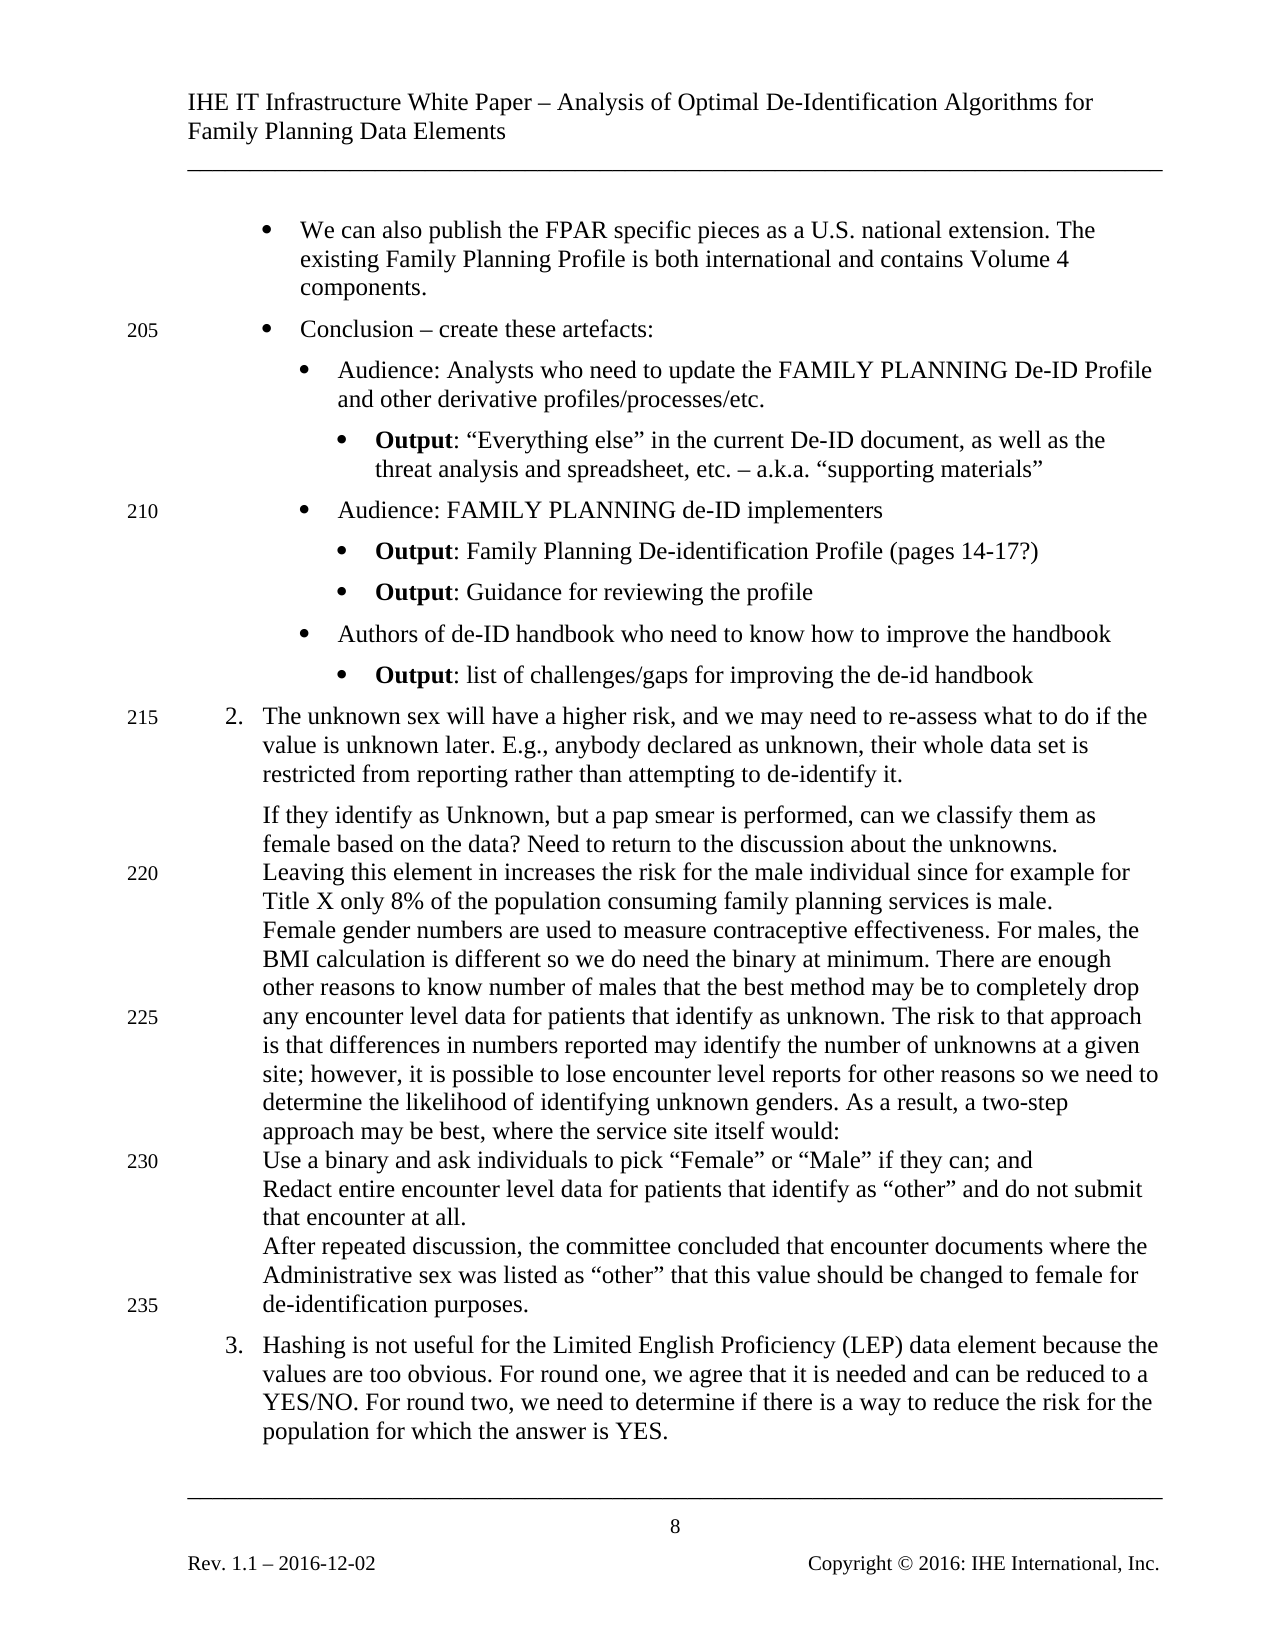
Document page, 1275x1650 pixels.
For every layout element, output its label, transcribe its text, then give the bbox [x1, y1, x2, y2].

list Hashing is not useful for the Limited English Proficiency (LEP) data element because the values are too obvious. For round one, we agree that it is needed and can be reduced to a YES/NO. For round two, we need to determine if there is a way to reduce the risk for the population for which the answer is YES. [225, 1330, 1162, 1445]
list Audience: Analysts who need to update the FAMILY PLANNING De-ID Profile and other derivative profiles/processes/etc. [300, 355, 1162, 412]
list Redact entire encounter level data for patients that identify as “other” and do not submit that encounter at all. [262, 1174, 1162, 1231]
list Female gender numbers are used to measure contraceptive effectiveness. For males, the BMI calculation is different so we do need the binary at minimum. There are enough other reasons to know number of males that the best method may be to completely drop any encounter level data for patients that identify as unknown. The risk to that approach is that differences in numbers reported may identify the number of unknowns at a given site; however, it is possible to lose encounter level reports for other reasons so we need to determine the likelihood of identifying unknown genders. As a result, a two-step approach may be best, where the service site itself would: [262, 915, 1162, 1145]
list After repeated discussion, the committee concluded that encounter documents where the Administrative sex was listed as “other” that this value should be changed to female for de-identification purposes. [262, 1231, 1162, 1317]
list Output: list of challenges/gaps for improving the de-id handbook [337, 660, 1162, 689]
list Output: Guidance for reviewing the profile [337, 577, 1162, 606]
list Output: “Everything else” in the current De-ID document, as well as the threat analysis and spreadsheet, etc. – a.k.a. “supporting materials” [337, 425, 1162, 482]
list We can also publish the FPAR specific pieces as a U.S. national extension. The existing Family Planning Profile is both international and contains Volume 4 components. [262, 215, 1162, 301]
list Use a binary and ask individuals to pick “Female” or “Male” if they can; and [262, 1145, 1162, 1174]
list Authors of de-ID handbook who need to know how to improve the handbook [300, 619, 1162, 647]
list The unknown sex will have a higher risk, and we may need to re-assess what to do if the value is unknown later. E.g., anybody declared as unknown, their whole data set is restricted from reporting rather than attempting to de-identify it. [225, 701, 1162, 787]
list Output: Family Planning De-identification Profile (pages 14-17?) [337, 536, 1162, 565]
list Audience: FAMILY PLANNING de-ID implementers [300, 495, 1162, 524]
list If they identify as Unknown, but a pap smear is performed, can we classify them as female based on the data? Need to return to the discussion about the unknowns. [262, 800, 1162, 857]
list Conclusion – create these artefacts: [262, 314, 1162, 342]
list Leaving this element in increases the risk for the male individual since for example for Title X only 8% of the population consuming family planning services is male. [262, 857, 1162, 915]
